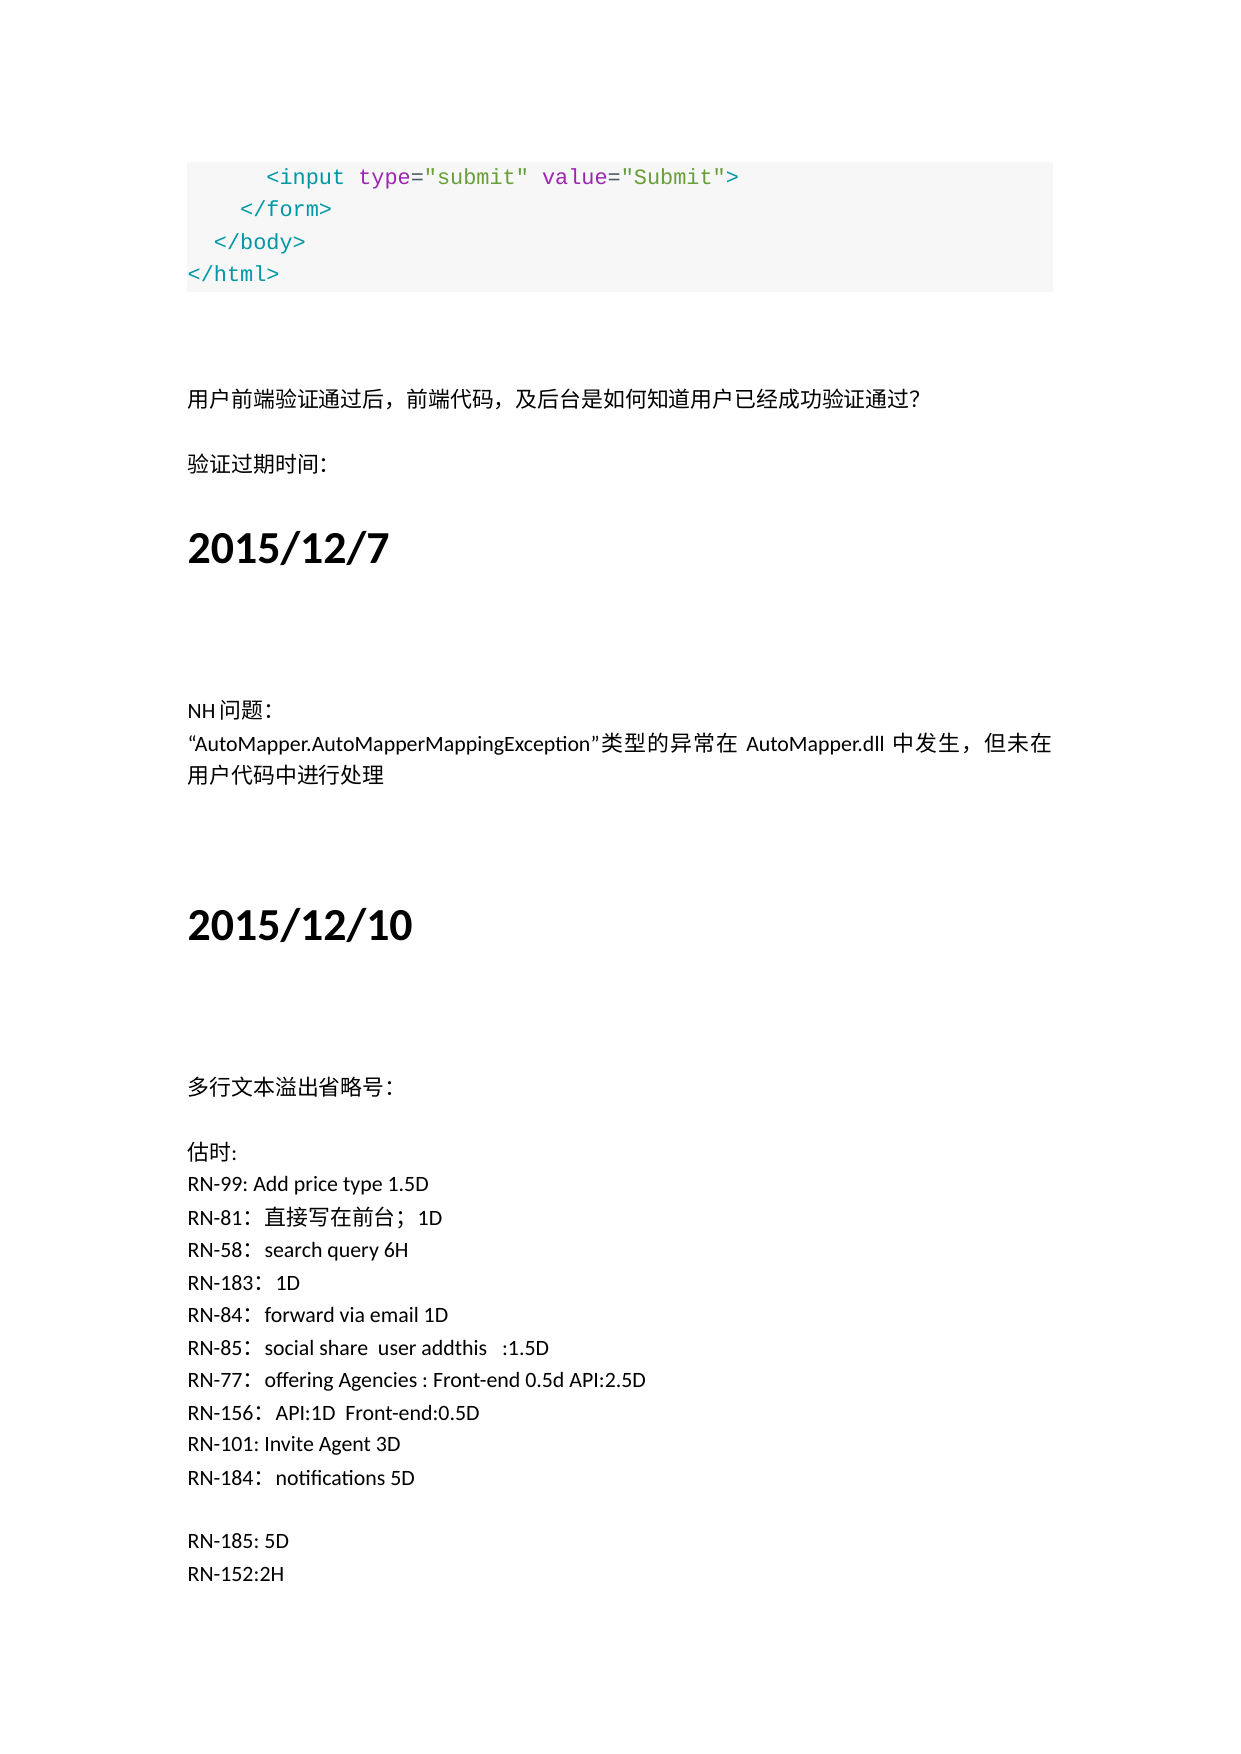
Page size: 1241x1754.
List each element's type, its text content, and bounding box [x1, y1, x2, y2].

text 验证过期时间： [187, 447, 1053, 479]
text RN-183：1D [187, 1264, 1053, 1297]
text “AutoMapper.AutoMapperMappingException”类型的异常在 AutoMapper.dll 中发生，但未在用户代码中进行处理 [187, 726, 1053, 791]
text RN-81：直接写在前台；1D [187, 1199, 1053, 1232]
text RN-58：search query 6H [187, 1232, 1053, 1264]
text 估时: [187, 1134, 1053, 1167]
subtitle 2015/12/10 [187, 891, 1053, 956]
text RN-77：offering Agencies : Front-end 0.5d API:2.5D [187, 1362, 1053, 1394]
subtitle 2015/12/7 [187, 515, 1053, 580]
text 用户前端验证通过后，前端代码，及后台是如何知道用户已经成功验证通过？ [187, 382, 1053, 414]
text RN-184：notifications 5D [187, 1459, 1053, 1492]
text RN-152:2H [187, 1557, 1053, 1589]
text RN-85：social share user addthis :1.5D [187, 1329, 1053, 1362]
text RN-101: Invite Agent 3D [187, 1427, 1053, 1459]
text 多行文本溢出省略号： [187, 1069, 1053, 1102]
text NH问题： [187, 693, 1053, 726]
text RN-99: Add price type 1.5D [187, 1167, 1053, 1199]
text RN-84：forward via email 1D [187, 1297, 1053, 1329]
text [187, 162, 1053, 292]
text RN-156：API:1D Front-end:0.5D [187, 1394, 1053, 1427]
text RN-185: 5D [187, 1524, 1053, 1557]
